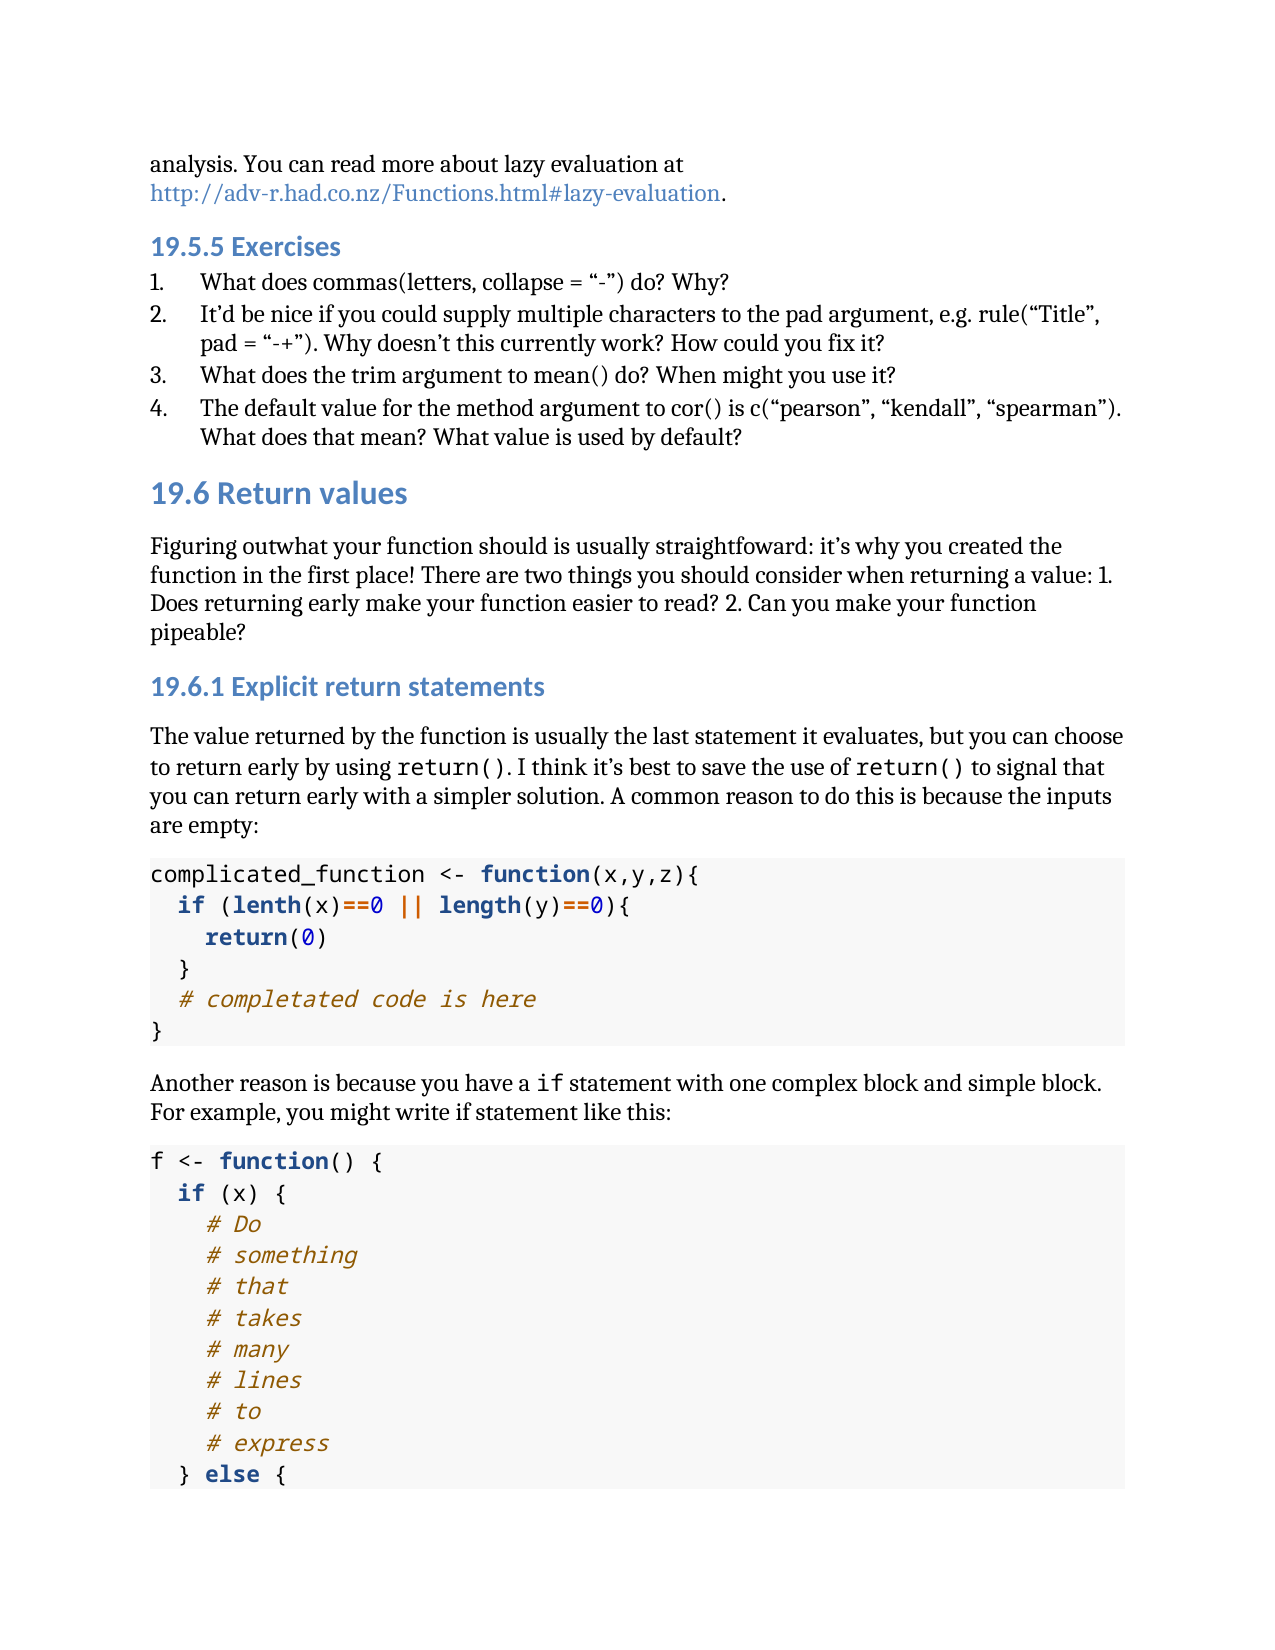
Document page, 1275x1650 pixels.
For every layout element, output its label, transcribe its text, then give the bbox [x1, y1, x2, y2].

list What does the trim argument to mean() do? When might you use it? [150, 361, 1125, 390]
list What does commas(letters, collapse = “-”) do? Why? [150, 268, 1125, 296]
text The value returned by the function is usually the last statement it evaluates, but you can choose to return early by using return(). I think it’s best to save the use of return() to signal that you can return early with a simpler solution. A common reason to do this is because the inputs are empty: [150, 722, 1125, 839]
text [150, 150, 1125, 207]
subtitle 19.6 Return values [150, 472, 1125, 513]
subtitle 19.6.1 Explicit return statements [150, 668, 1125, 703]
text Another reason is because you have a if statement with one complex block and simple block. For example, you might write if statement like this: [150, 1067, 1125, 1127]
text Figuring outwhat your function should is usually straightfoward: it’s why you created the function in the first place! There are two things you should consider when returning a value: 1. Does returning early make your function easier to read? 2. Can you make your function pipeable? [150, 532, 1125, 647]
text complicated_function <- function(x,y,z){ if (lenth(x)==0 || length(y)==0){ return(0) } # completated code is here } [150, 858, 1125, 1046]
list It’d be nice if you could supply multiple characters to the pad argument, e.g. rule(“Title”, pad = “-+”). Why doesn’t this currently work? How could you fix it? [150, 300, 1125, 358]
list The default value for the method argument to cor() is c(“pearson”, “kendall”, “spearman”). What does that mean? What value is used by default? [150, 394, 1125, 451]
text f <- function() { if (x) { # Do # something # that # takes # many # lines # to # express } else { # return something short } } [260, 1145, 1125, 1489]
subtitle 19.5.5 Exercises [150, 228, 1125, 264]
